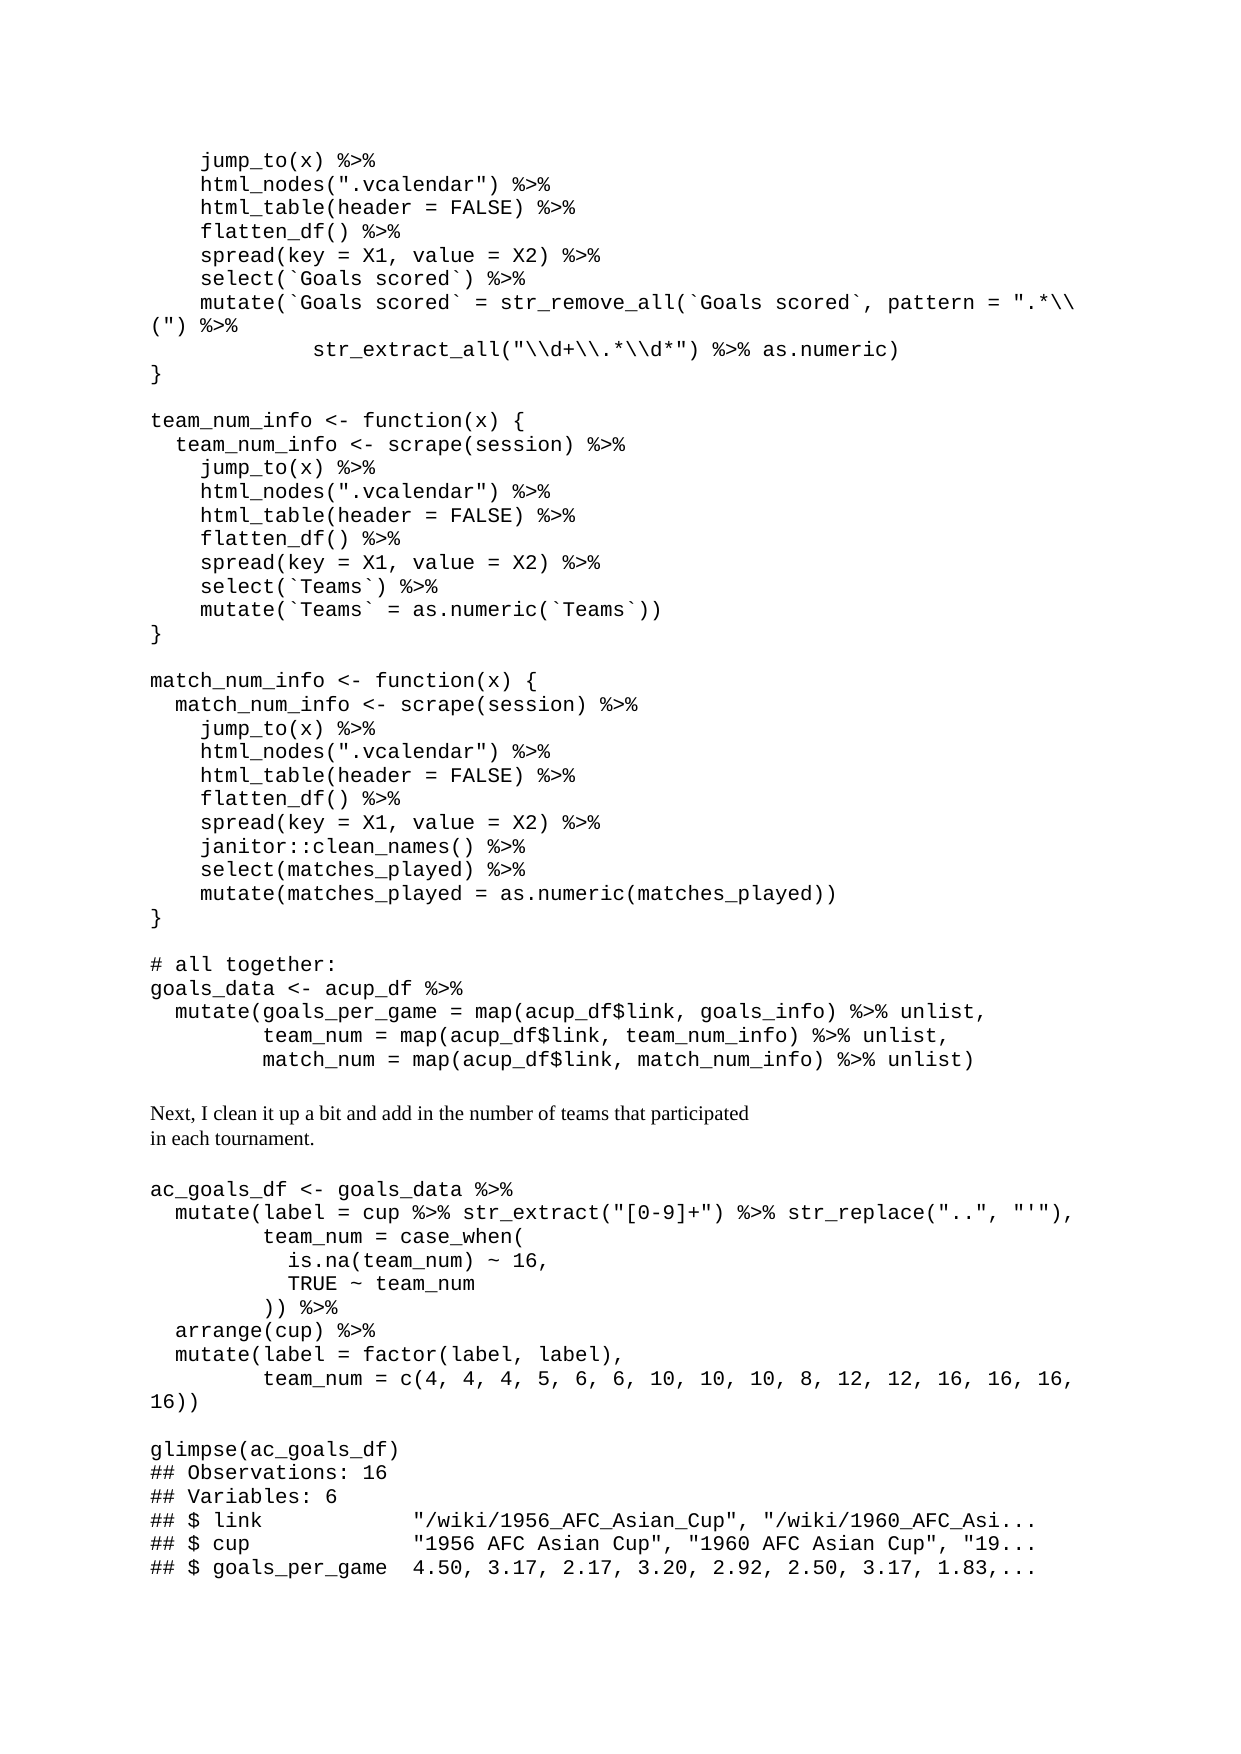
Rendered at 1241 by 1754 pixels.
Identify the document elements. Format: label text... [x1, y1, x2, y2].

text match_num_info <- function(x) { [150, 670, 1090, 694]
text html_nodes(".vcalendar") %>% [150, 481, 1090, 505]
text ac_goals_df <- goals_data %>% [150, 1179, 1090, 1202]
text team_num = case_when( [150, 1226, 1090, 1249]
text html_nodes(".vcalendar") %>% [150, 741, 1090, 765]
text select(`Teams`) %>% [150, 576, 1090, 599]
text glimpse(ac_goals_df) [150, 1439, 1090, 1462]
text } [150, 623, 1090, 647]
text )) %>% [150, 1297, 1090, 1321]
text match_num = map(acup_df$link, match_num_info) %>% unlist) [150, 1048, 1090, 1072]
text ## Variables: 6 [150, 1486, 1090, 1510]
text ## $ cup "1956 AFC Asian Cup", "1960 AFC Asian Cup", "19... [150, 1533, 1090, 1557]
text ## Observations: 16 [150, 1462, 1090, 1486]
text str_extract_all("\\d+\\.*\\d*") %>% as.numeric) [150, 339, 1090, 363]
text flatten_df() %>% [150, 528, 1090, 552]
text is.na(team_num) ~ 16, [150, 1249, 1090, 1273]
text team_num = map(acup_df$link, team_num_info) %>% unlist, [150, 1025, 1090, 1048]
text html_table(header = FALSE) %>% [150, 505, 1090, 528]
text # all together: [150, 954, 1090, 978]
text goals_data <- acup_df %>% [150, 978, 1090, 1001]
text flatten_df() %>% [150, 788, 1090, 812]
text } [150, 363, 1090, 386]
text mutate(label = factor(label, label), [150, 1344, 1090, 1368]
text mutate(`Goals scored` = str_remove_all(`Goals scored`, pattern = ".*\\(") %>% [150, 292, 1090, 339]
text ## $ goals_per_game 4.50, 3.17, 2.17, 3.20, 2.92, 2.50, 3.17, 1.83,... [150, 1557, 1090, 1581]
text mutate(`Teams` = as.numeric(`Teams`)) [150, 599, 1090, 623]
text team_num = c(4, 4, 4, 5, 6, 6, 10, 10, 10, 8, 12, 12, 16, 16, 16, 16)) [150, 1368, 1090, 1415]
text mutate(label = cup %>% str_extract("[0-9]+") %>% str_replace("..", "'"), [150, 1202, 1090, 1226]
text spread(key = X1, value = X2) %>% [150, 552, 1090, 576]
text mutate(matches_played = as.numeric(matches_played)) [150, 883, 1090, 907]
text team_num_info <- function(x) { [150, 410, 1090, 434]
text html_table(header = FALSE) %>% [150, 197, 1090, 221]
text select(`Goals scored`) %>% [150, 268, 1090, 292]
text html_table(header = FALSE) %>% [150, 765, 1090, 788]
text } [150, 907, 1090, 930]
text flatten_df() %>% [150, 221, 1090, 244]
text TRUE ~ team_num [150, 1273, 1090, 1297]
text jump_to(x) %>% [150, 457, 1090, 481]
text jump_to(x) %>% [150, 150, 1090, 174]
text team_num_info <- scrape(session) %>% [150, 434, 1090, 457]
text ## $ link "/wiki/1956_AFC_Asian_Cup", "/wiki/1960_AFC_Asi... [150, 1510, 1090, 1533]
text arrange(cup) %>% [150, 1321, 1090, 1344]
text select(matches_played) %>% [150, 859, 1090, 883]
text Next, I clean it up a bit and add in the number of teams that participated in each tournament. [150, 1101, 1090, 1149]
text jump_to(x) %>% [150, 717, 1090, 741]
text spread(key = X1, value = X2) %>% [150, 244, 1090, 268]
text html_nodes(".vcalendar") %>% [150, 174, 1090, 197]
text janitor::clean_names() %>% [150, 836, 1090, 859]
text match_num_info <- scrape(session) %>% [150, 694, 1090, 717]
text spread(key = X1, value = X2) %>% [150, 812, 1090, 836]
text mutate(goals_per_game = map(acup_df$link, goals_info) %>% unlist, [150, 1001, 1090, 1025]
